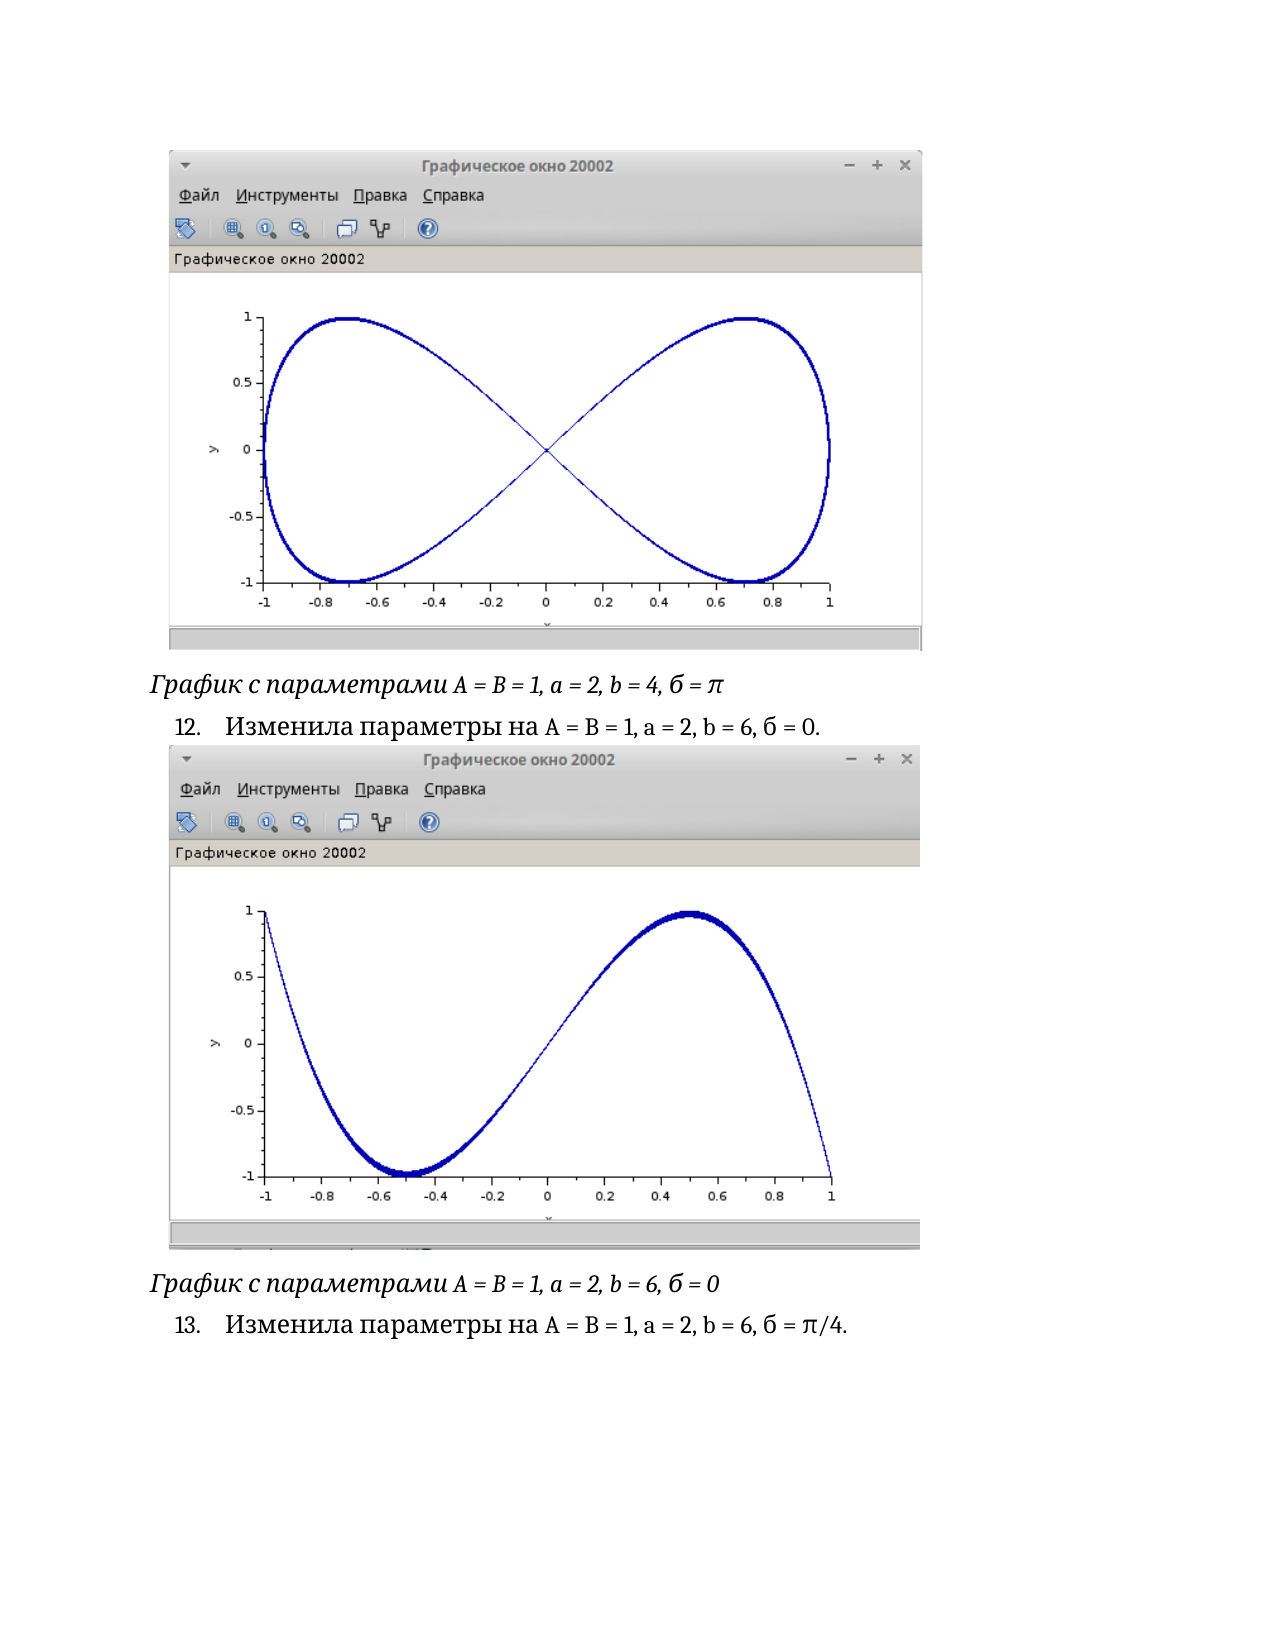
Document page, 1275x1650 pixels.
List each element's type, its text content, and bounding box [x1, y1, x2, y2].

text График с параметрами A = B = 1, a = 2, b = 4, б = π [150, 671, 1125, 700]
text График с параметрами A = B = 1, a = 2, b = 6, б = 0 [150, 1270, 1125, 1299]
list Изменила параметры на A = B = 1, a = 2, b = 6, б = 0. [175, 712, 1125, 741]
picture [168, 150, 923, 651]
picture [168, 745, 920, 1250]
list Изменила параметры на A = B = 1, a = 2, b = 6, б = π/4. [175, 1311, 1125, 1340]
